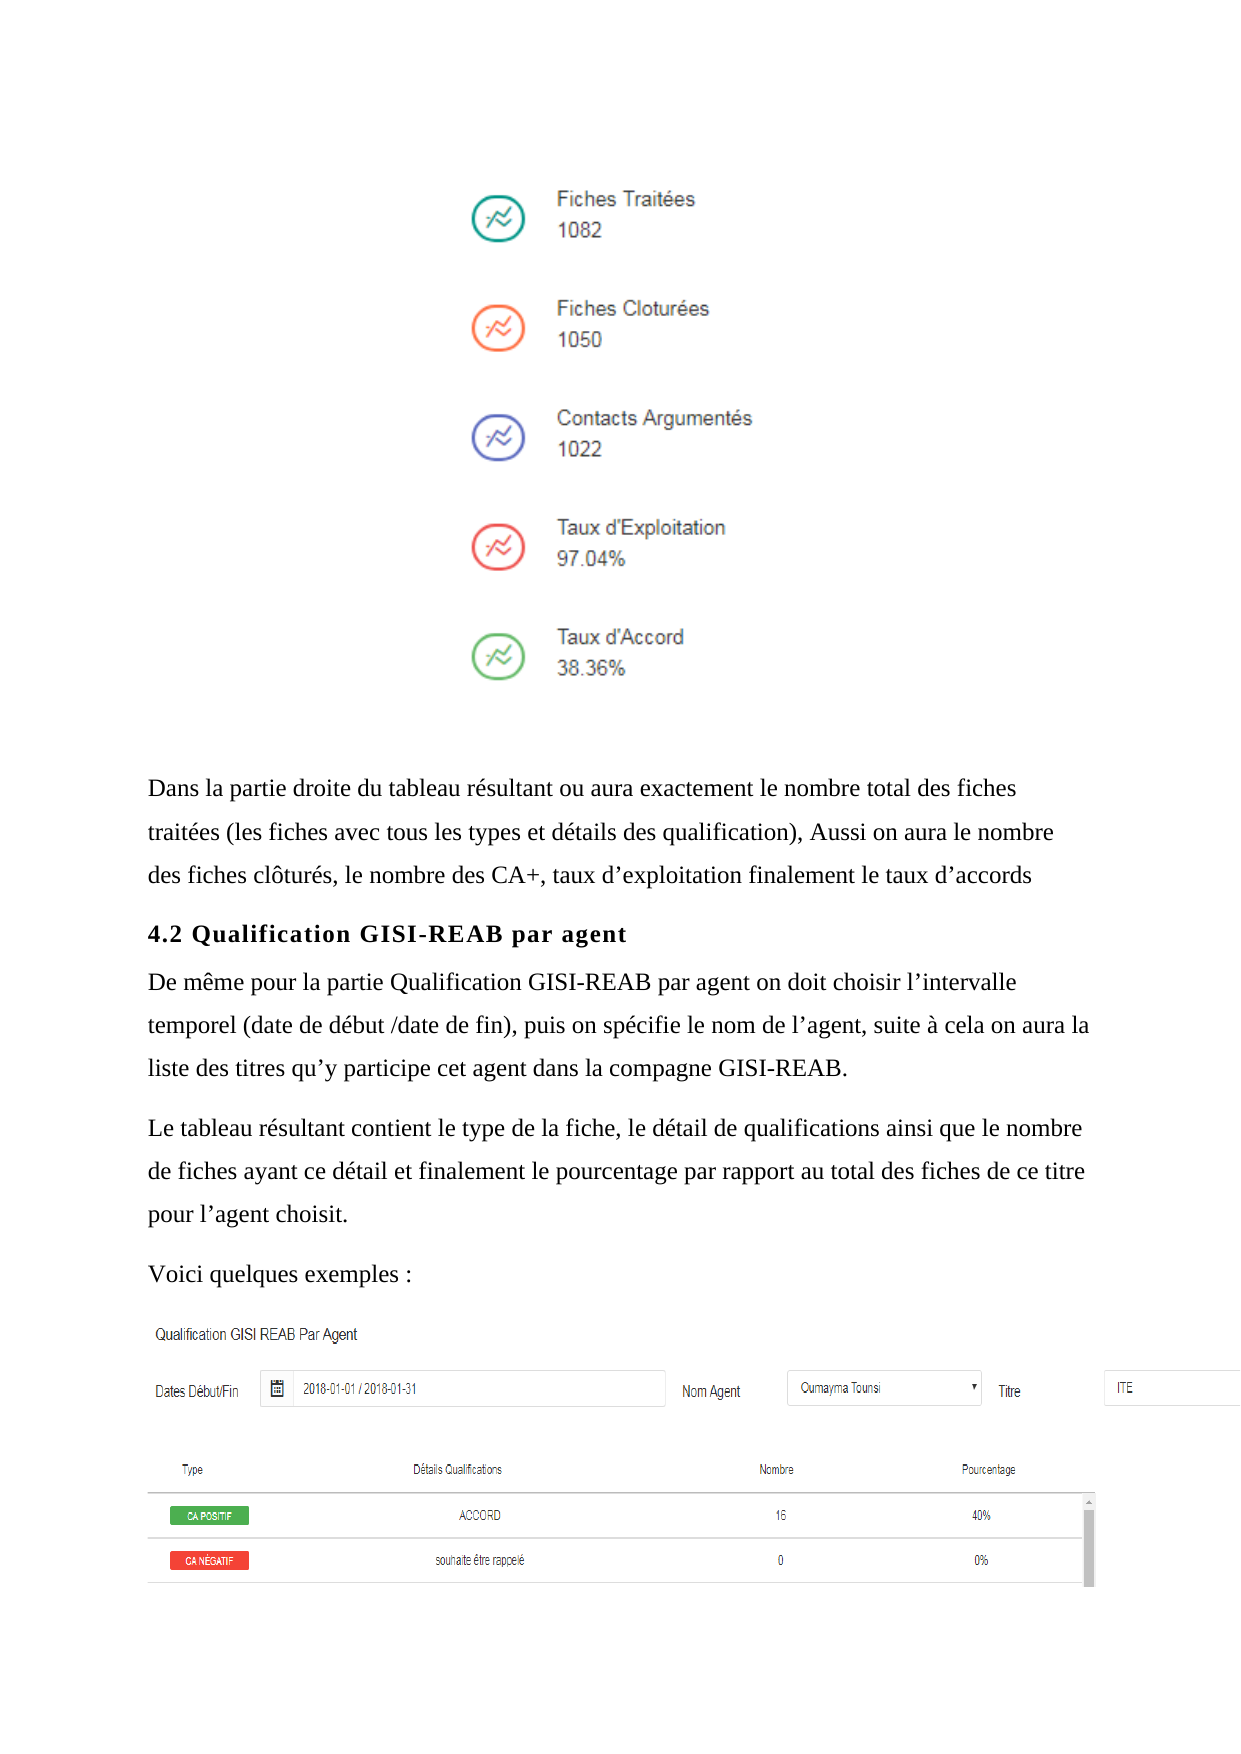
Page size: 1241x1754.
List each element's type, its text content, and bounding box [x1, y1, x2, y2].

text De même pour la partie Qualification GISI-REAB par agent on doit choisir l’intervalle temporel (date de début /date de fin), puis on spécifie le nom de l’agent, suite à cela on aura la liste des titres qu’y participe cet agent dans la compagne GISI-REAB. [148, 967, 1093, 1082]
text Dans la partie droite du tableau résultant ou aura exactement le nombre total des fiches traitées (les fiches avec tous les types et détails des qualification), Aussi on aura le nombre des fiches clôturés, le nombre des CA+, taux d’exploitation finalement le taux d’accords [148, 773, 1093, 888]
text Voici quelques exemples : [148, 1259, 1093, 1288]
picture [147, 1319, 1241, 1587]
picture [411, 147, 829, 743]
subtitle 4.2 Qualification GISI-REAB par agent [148, 919, 1093, 948]
text Le tableau résultant contient le type de la fiche, le détail de qualifications ainsi que le nombre de fiches ayant ce détail et finalement le pourcentage par rapport au total des fiches de ce titre pour l’agent choisit. [148, 1113, 1093, 1228]
